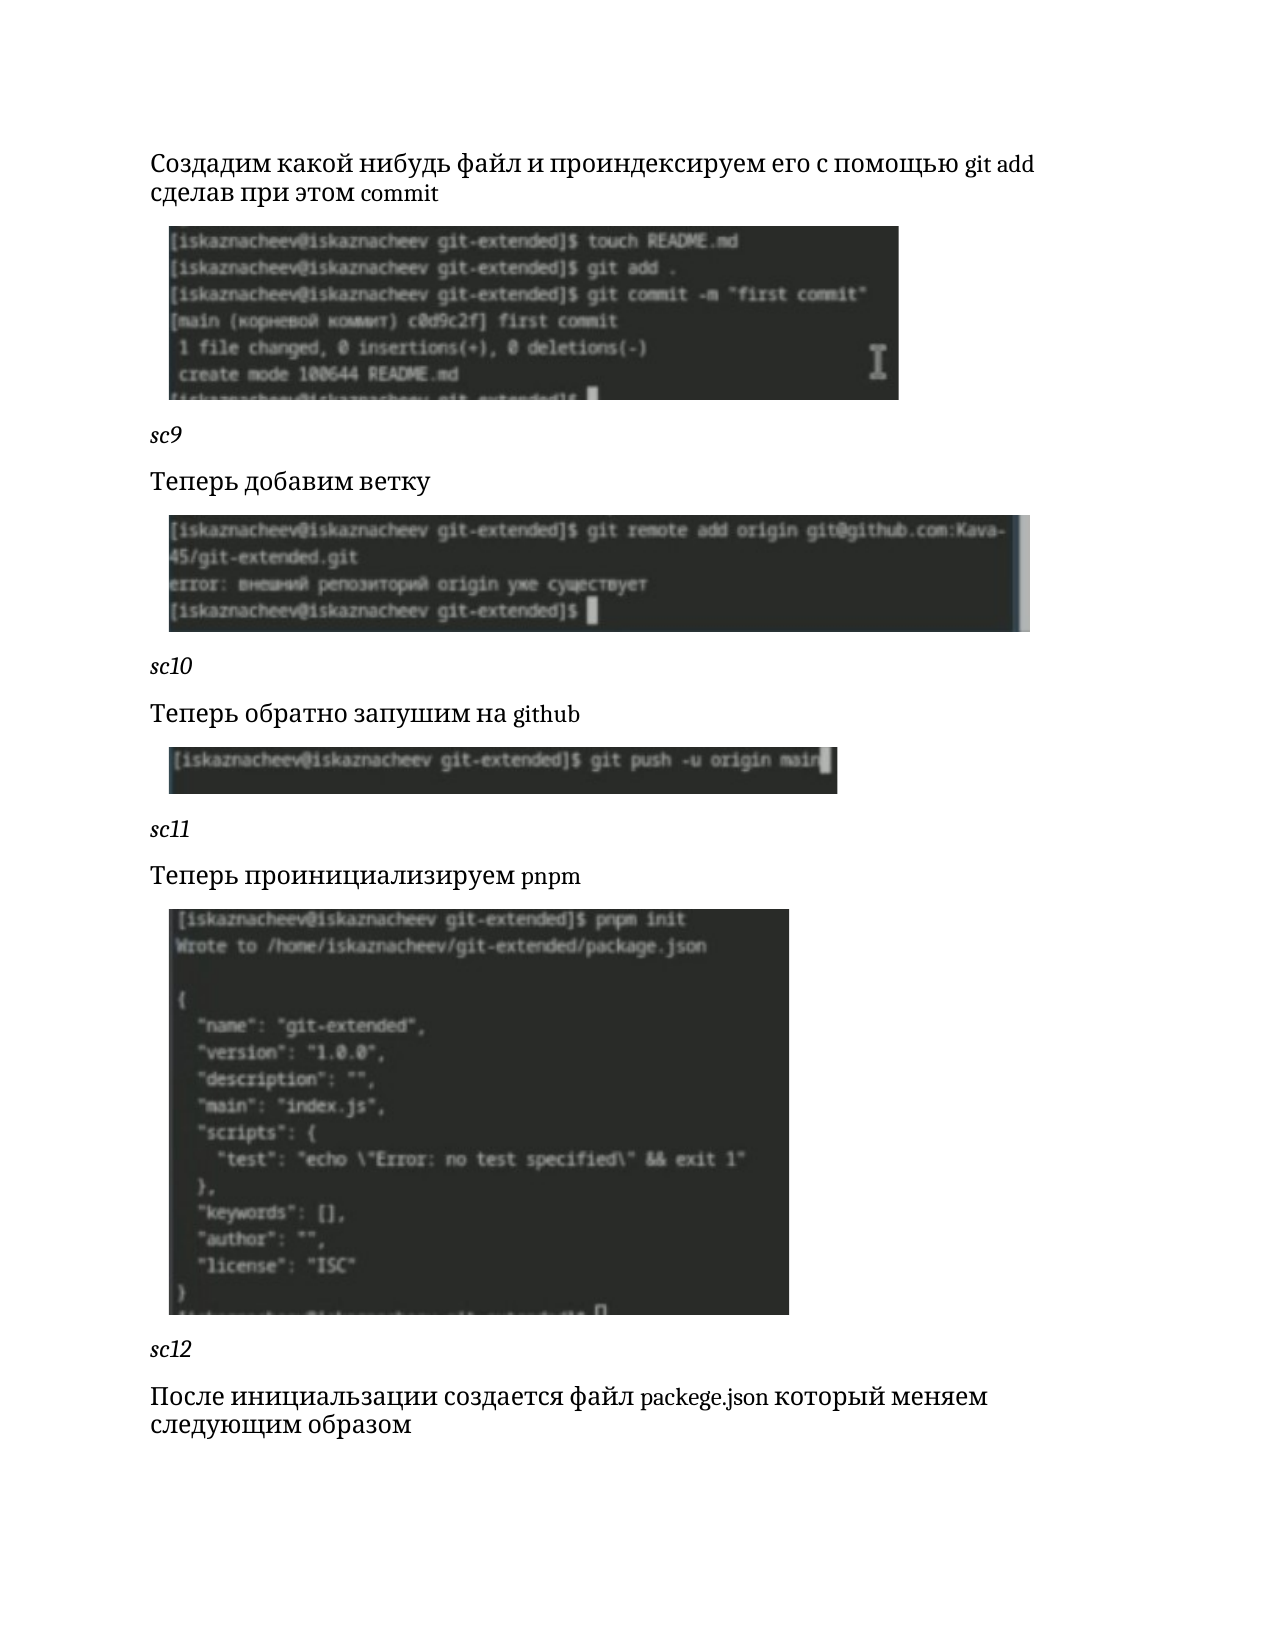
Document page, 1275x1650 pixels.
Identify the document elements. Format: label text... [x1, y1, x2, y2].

text После инициальзации создается файл packege.json который меняем следующим образом [150, 1383, 1125, 1440]
text sc12 [150, 1335, 1125, 1364]
text Теперь проинициализируем pnpm [150, 862, 1125, 891]
picture [168, 747, 838, 794]
picture [168, 226, 899, 400]
picture [168, 515, 1030, 632]
text Теперь обратно запушим на github [150, 699, 1125, 728]
text Создадим какой нибудь файл и проиндексируем его с помощью git add сделав при этом commit [150, 150, 1125, 207]
text sc9 [150, 421, 1125, 449]
text sc10 [150, 652, 1125, 681]
text Теперь добавим ветку [150, 468, 1125, 497]
text sc11 [150, 815, 1125, 843]
picture [168, 909, 790, 1315]
